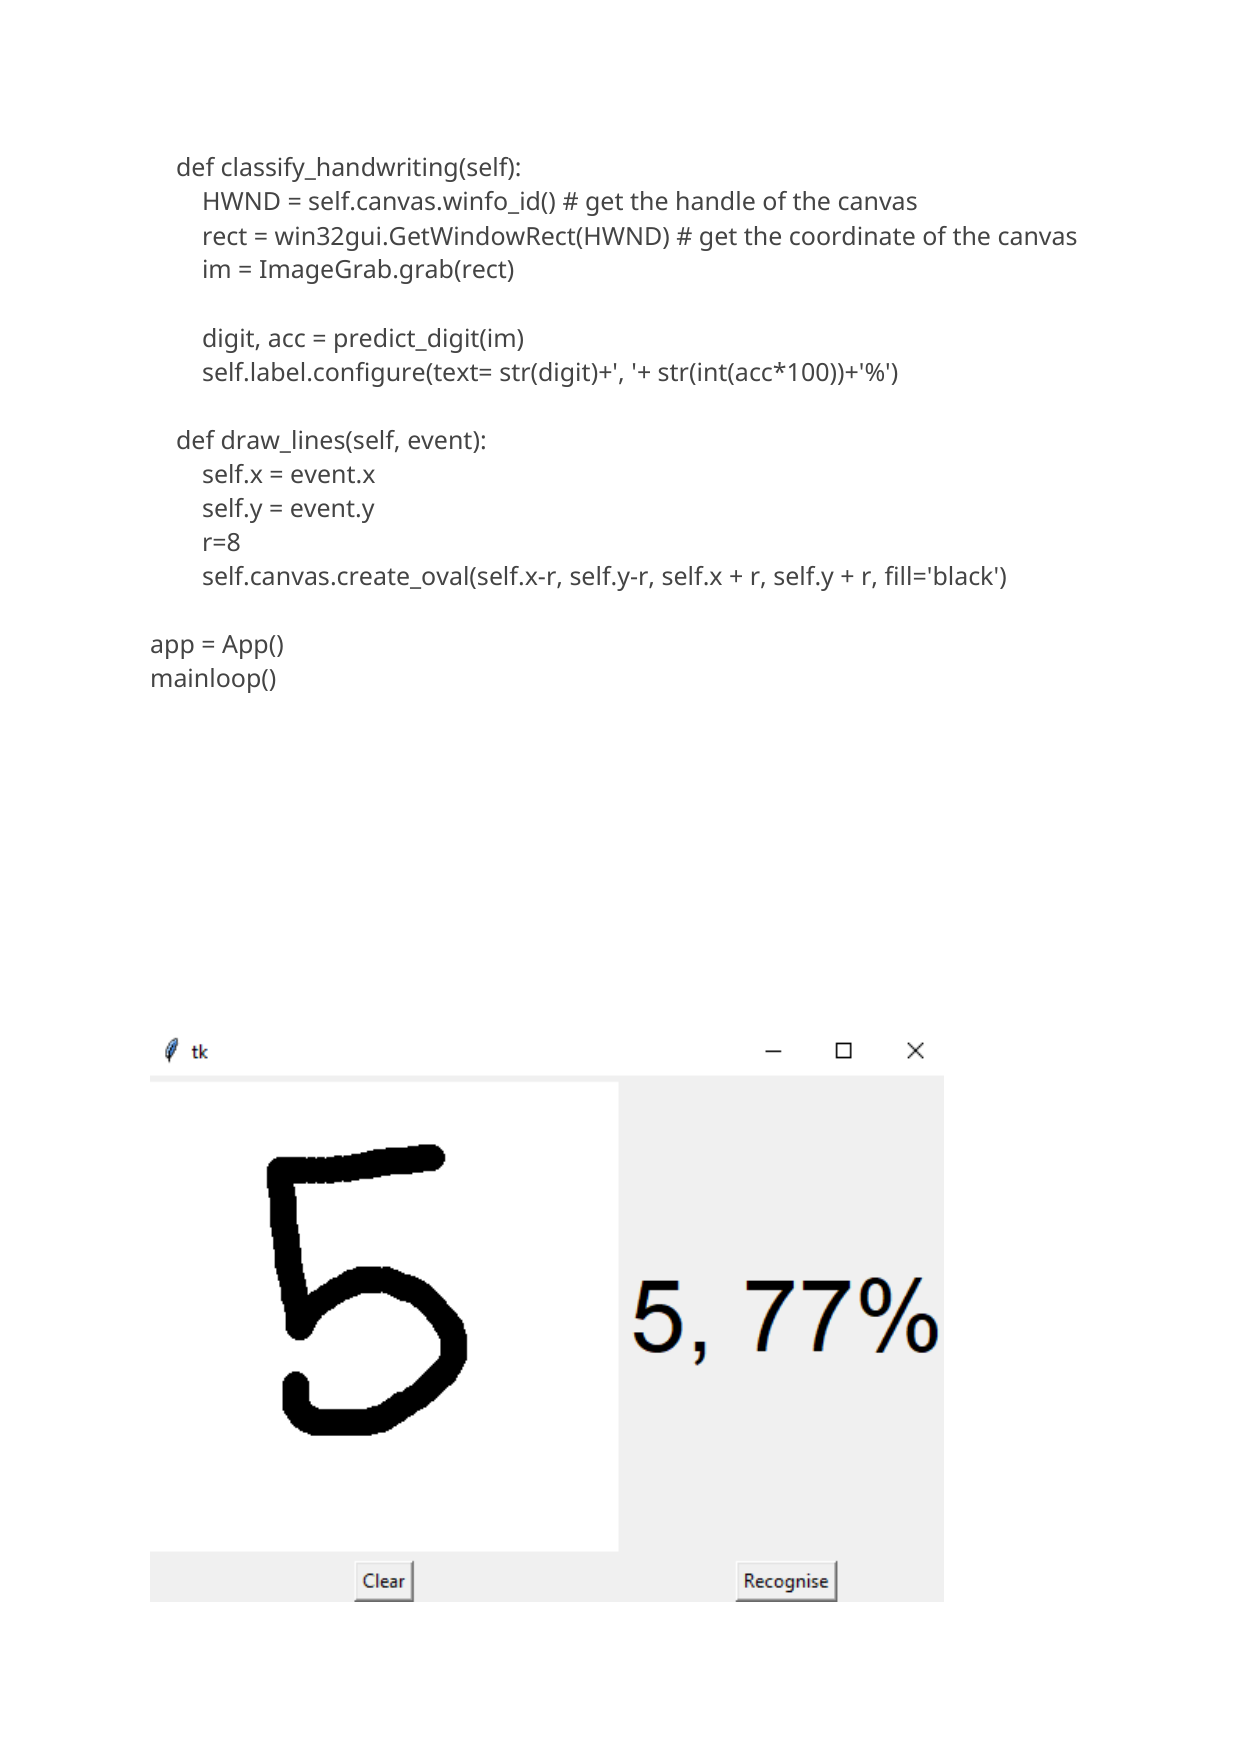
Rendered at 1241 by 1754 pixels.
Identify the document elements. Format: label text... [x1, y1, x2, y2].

text rect = win32gui.GetWindowRect(HWND) # get the coordinate of the canvas [150, 218, 1090, 252]
text self.canvas.create_oval(self.x-r, self.y-r, self.x + r, self.y + r, fill='black') [150, 559, 1090, 593]
text self.label.configure(text= str(digit)+', '+ str(int(acc*100))+'%') [150, 354, 1090, 388]
text self.y = event.y [150, 491, 1090, 525]
text self.x = event.x [150, 457, 1090, 491]
text r=8 [150, 525, 1090, 559]
text im = ImageGrab.grab(rect) [150, 252, 1090, 286]
text def draw_lines(self, event): [150, 422, 1090, 457]
text app = App() [150, 627, 1090, 661]
text HWND = self.canvas.winfo_id() # get the handle of the canvas [150, 184, 1090, 218]
picture [150, 1032, 944, 1602]
text def classify_handwriting(self): [150, 150, 1090, 184]
text digit, acc = predict_digit(im) [150, 320, 1090, 354]
text mainloop() [150, 661, 1090, 695]
